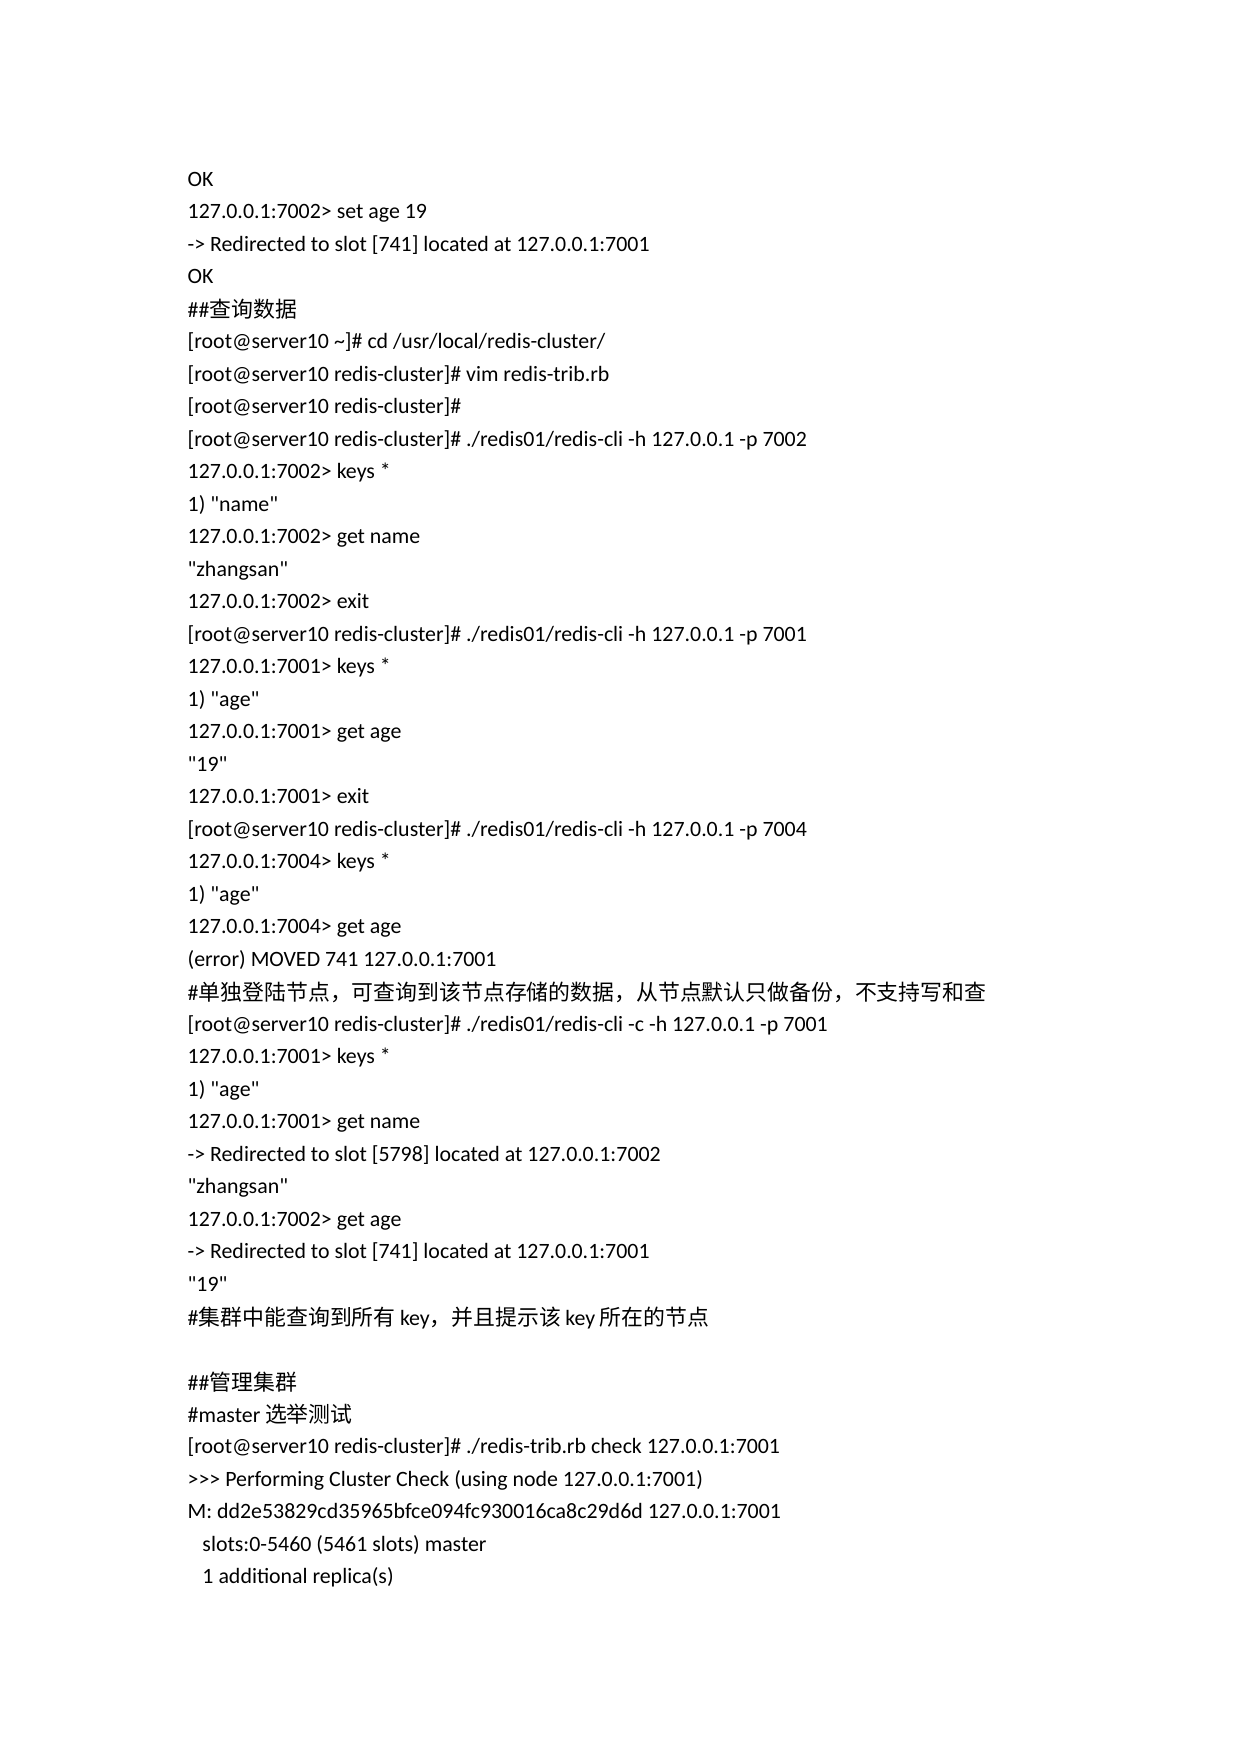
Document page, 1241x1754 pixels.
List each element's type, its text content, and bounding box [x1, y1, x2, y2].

text "19" [187, 747, 1053, 779]
text M: dd2e53829cd35965bfce094fc930016ca8c29d6d 127.0.0.1:7001 [187, 1494, 1053, 1527]
text 1) "age" [187, 877, 1053, 909]
text ##管理集群 [187, 1364, 1053, 1397]
text 127.0.0.1:7001> keys * [187, 649, 1053, 682]
text [root@server10 redis-cluster]# ./redis01/redis-cli -h 127.0.0.1 -p 7004 [187, 812, 1053, 844]
text 1 additional replica(s) [187, 1559, 1053, 1592]
text #master选举测试 [187, 1397, 1053, 1429]
text 127.0.0.1:7002> get age [187, 1202, 1053, 1234]
text 127.0.0.1:7002> keys * [187, 454, 1053, 487]
text -> Redirected to slot [741] located at 127.0.0.1:7001 [187, 227, 1053, 259]
text 127.0.0.1:7004> keys * [187, 844, 1053, 877]
text "zhangsan" [187, 552, 1053, 584]
text slots:0-5460 (5461 slots) master [187, 1527, 1053, 1559]
text 127.0.0.1:7001> keys * [187, 1039, 1053, 1072]
text [root@server10 redis-cluster]# ./redis01/redis-cli -h 127.0.0.1 -p 7001 [187, 617, 1053, 649]
text (error) MOVED 741 127.0.0.1:7001 [187, 942, 1053, 974]
text #集群中能查询到所有key，并且提示该key所在的节点 [187, 1299, 1053, 1332]
text #单独登陆节点，可查询到该节点存储的数据，从节点默认只做备份，不支持写和查 [187, 974, 1053, 1007]
text [root@server10 redis-cluster]# ./redis01/redis-cli -h 127.0.0.1 -p 7002 [187, 422, 1053, 454]
text "zhangsan" [187, 1169, 1053, 1202]
text -> Redirected to slot [741] located at 127.0.0.1:7001 [187, 1234, 1053, 1267]
text 127.0.0.1:7001> get name [187, 1104, 1053, 1137]
text [root@server10 redis-cluster]# ./redis-trib.rb check 127.0.0.1:7001 [187, 1429, 1053, 1462]
text OK [187, 259, 1053, 292]
text 1) "age" [187, 682, 1053, 714]
text 127.0.0.1:7001> get age [187, 714, 1053, 747]
text [root@server10 redis-cluster]# [187, 389, 1053, 422]
text [root@server10 redis-cluster]# ./redis01/redis-cli -c -h 127.0.0.1 -p 7001 [187, 1007, 1053, 1039]
text 127.0.0.1:7002> set age 19 [187, 194, 1053, 227]
text "19" [187, 1267, 1053, 1299]
text 127.0.0.1:7001> exit [187, 779, 1053, 812]
text OK [187, 162, 1053, 194]
text ##查询数据 [187, 292, 1053, 324]
text 1) "age" [187, 1072, 1053, 1104]
text 127.0.0.1:7004> get age [187, 909, 1053, 942]
text -> Redirected to slot [5798] located at 127.0.0.1:7002 [187, 1137, 1053, 1169]
text >>> Performing Cluster Check (using node 127.0.0.1:7001) [187, 1462, 1053, 1494]
text 1) "name" [187, 487, 1053, 519]
text [root@server10 ~]# cd /usr/local/redis-cluster/ [187, 324, 1053, 357]
text 127.0.0.1:7002> exit [187, 584, 1053, 617]
text 127.0.0.1:7002> get name [187, 519, 1053, 552]
text [root@server10 redis-cluster]# vim redis-trib.rb [187, 357, 1053, 389]
